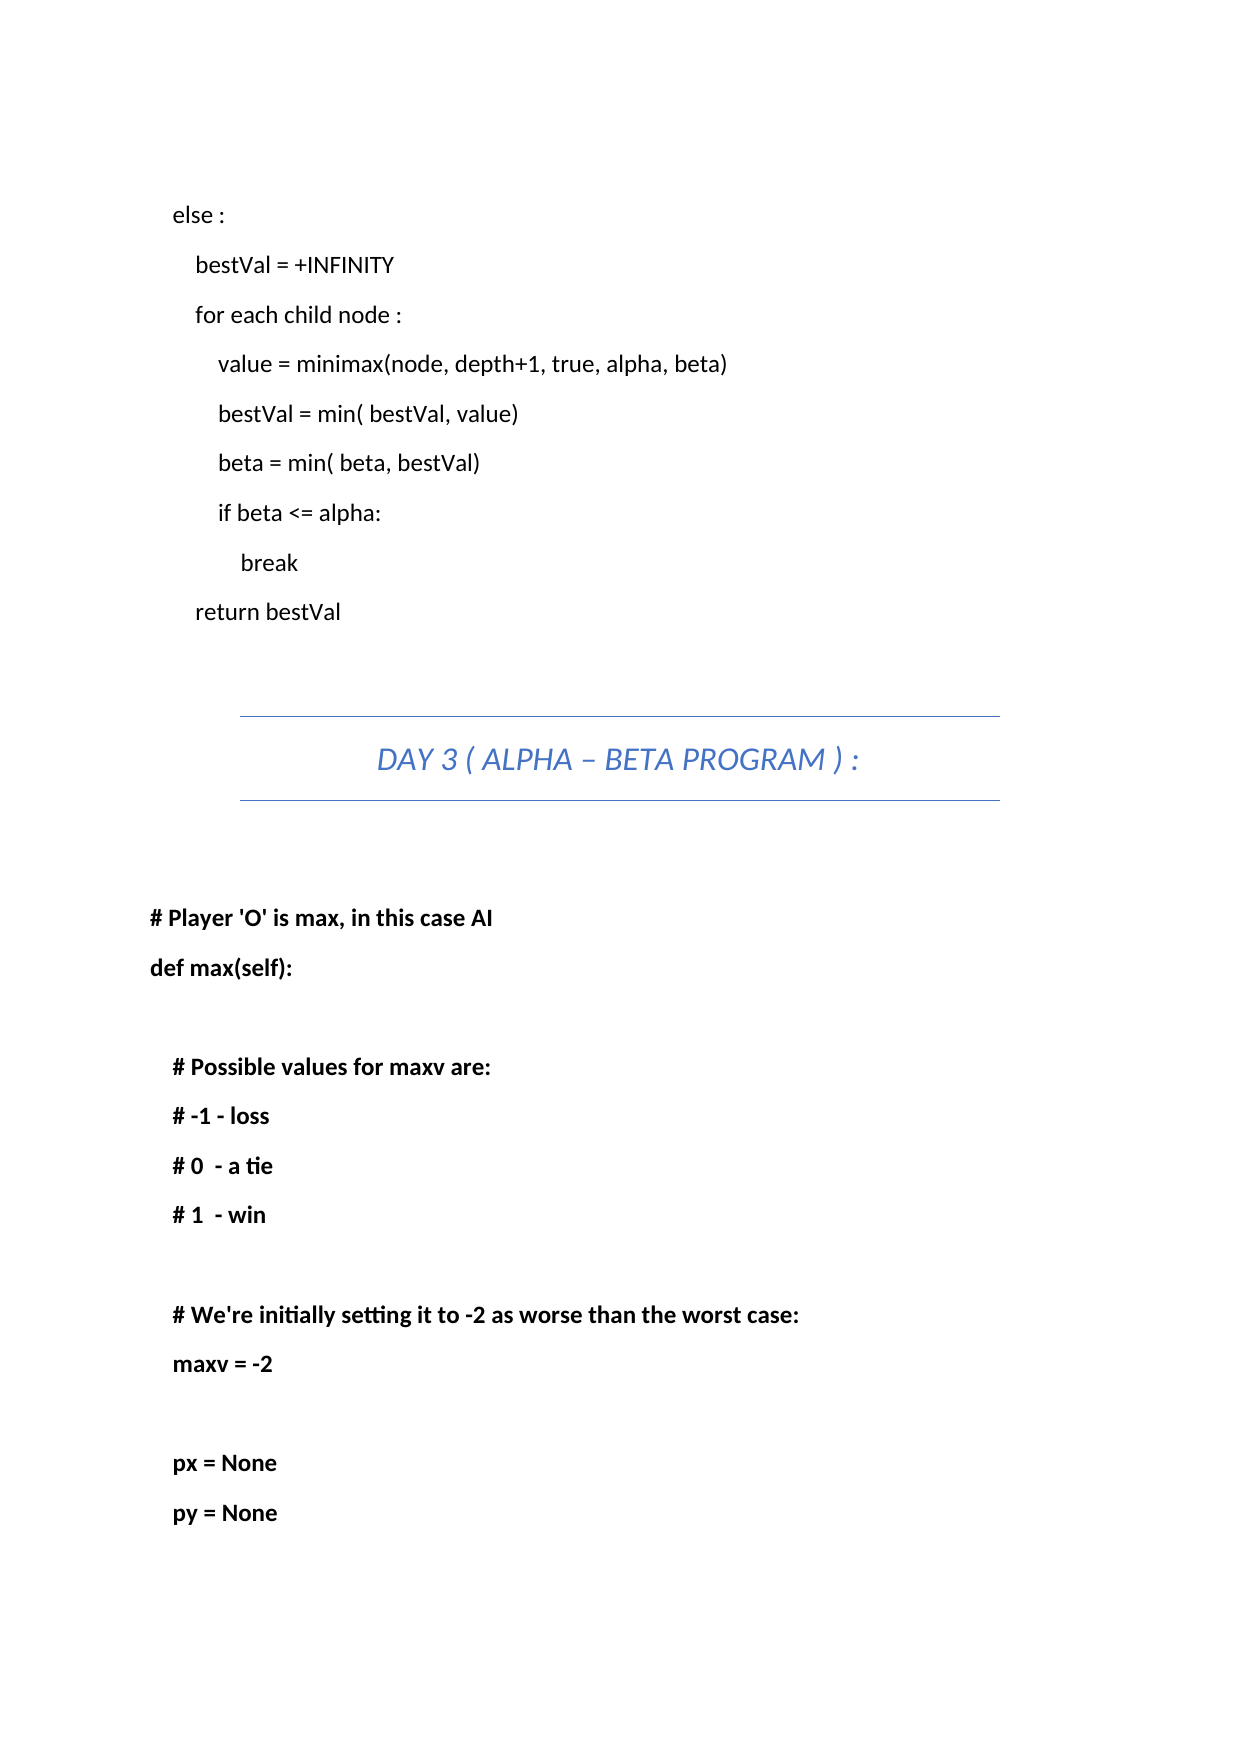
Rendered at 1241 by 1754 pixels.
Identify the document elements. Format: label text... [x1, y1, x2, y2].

text beta = min( beta, bestVal) [150, 447, 1090, 478]
text # -1 - loss [150, 1100, 1090, 1131]
text def max(self): [150, 952, 1090, 982]
text return bestVal [150, 596, 1090, 627]
text maxv = -2 [150, 1348, 1090, 1379]
text else : [150, 199, 1090, 230]
text bestVal = min( bestVal, value) [150, 398, 1090, 428]
text # Player 'O' is max, in this case AI [150, 902, 1090, 933]
text # Possible values for maxv are: [150, 1051, 1090, 1081]
text px = None [150, 1447, 1090, 1478]
text bestVal = +INFINITY [150, 249, 1090, 280]
text # We're initially setting it to -2 as worse than the worst case: [150, 1299, 1090, 1329]
text # 1 - win [150, 1199, 1090, 1230]
text py = None [150, 1497, 1090, 1528]
text for each child node : [150, 299, 1090, 329]
text value = minimax(node, depth+1, true, alpha, beta) [150, 348, 1090, 379]
text break [150, 547, 1090, 577]
text # 0 - a tie [150, 1150, 1090, 1181]
text DAY 3 ( ALPHA – BETA PROGRAM ) : [240, 717, 1000, 800]
text if beta <= alpha: [150, 497, 1090, 528]
